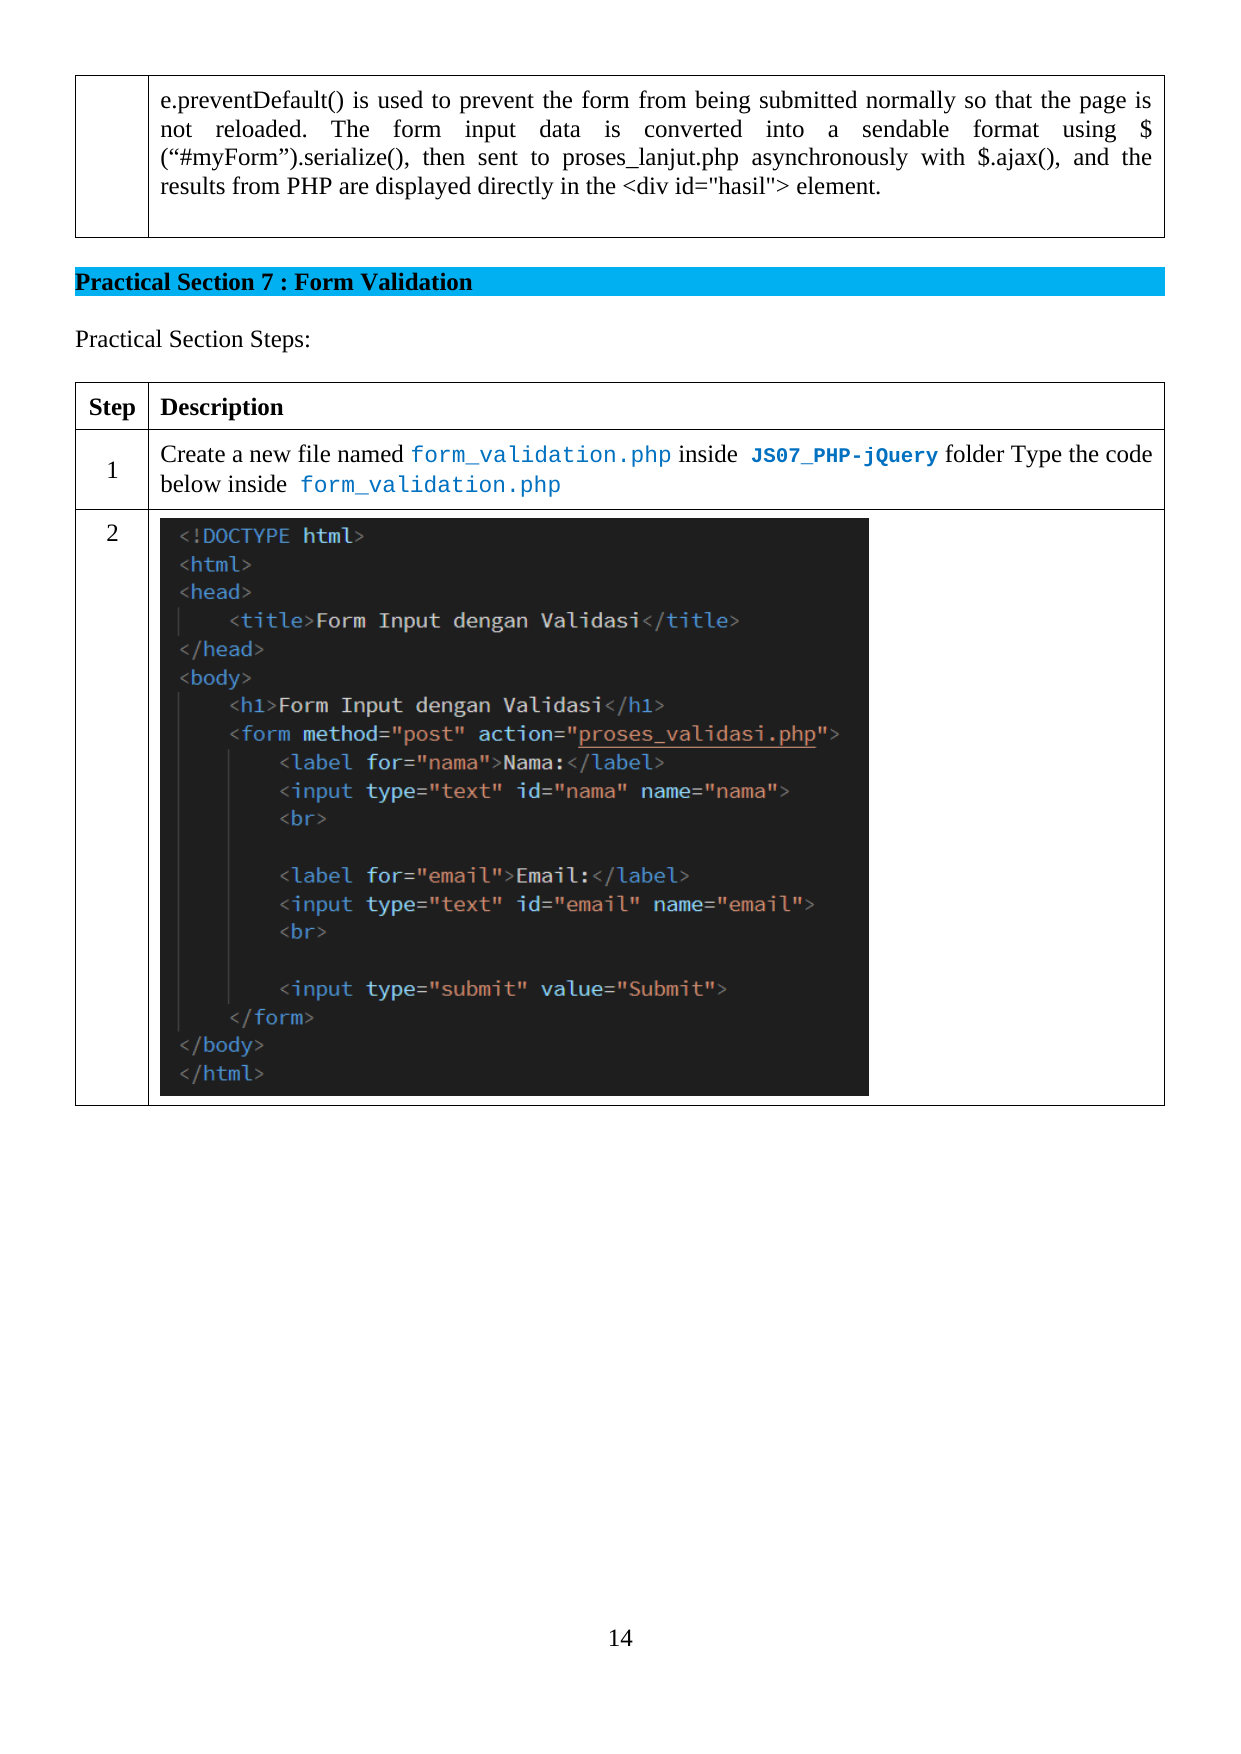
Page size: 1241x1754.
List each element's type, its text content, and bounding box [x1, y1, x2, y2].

table_cell 6 [76, 76, 148, 237]
text Practical Section Steps: [75, 324, 1165, 353]
table_header Description [149, 383, 1164, 429]
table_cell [149, 76, 1164, 237]
picture [160, 518, 869, 1096]
table_header Step [76, 383, 148, 429]
table_cell Create a new file named form_validation.php inside JS07_PHP-jQuery folder Type the code below inside form_validation.php [149, 430, 1164, 508]
table_cell 2 [76, 510, 148, 1105]
text Practical Section 7 : Form Validation [75, 267, 1165, 296]
table_cell 1 [76, 430, 148, 508]
table_cell [149, 510, 1164, 1105]
